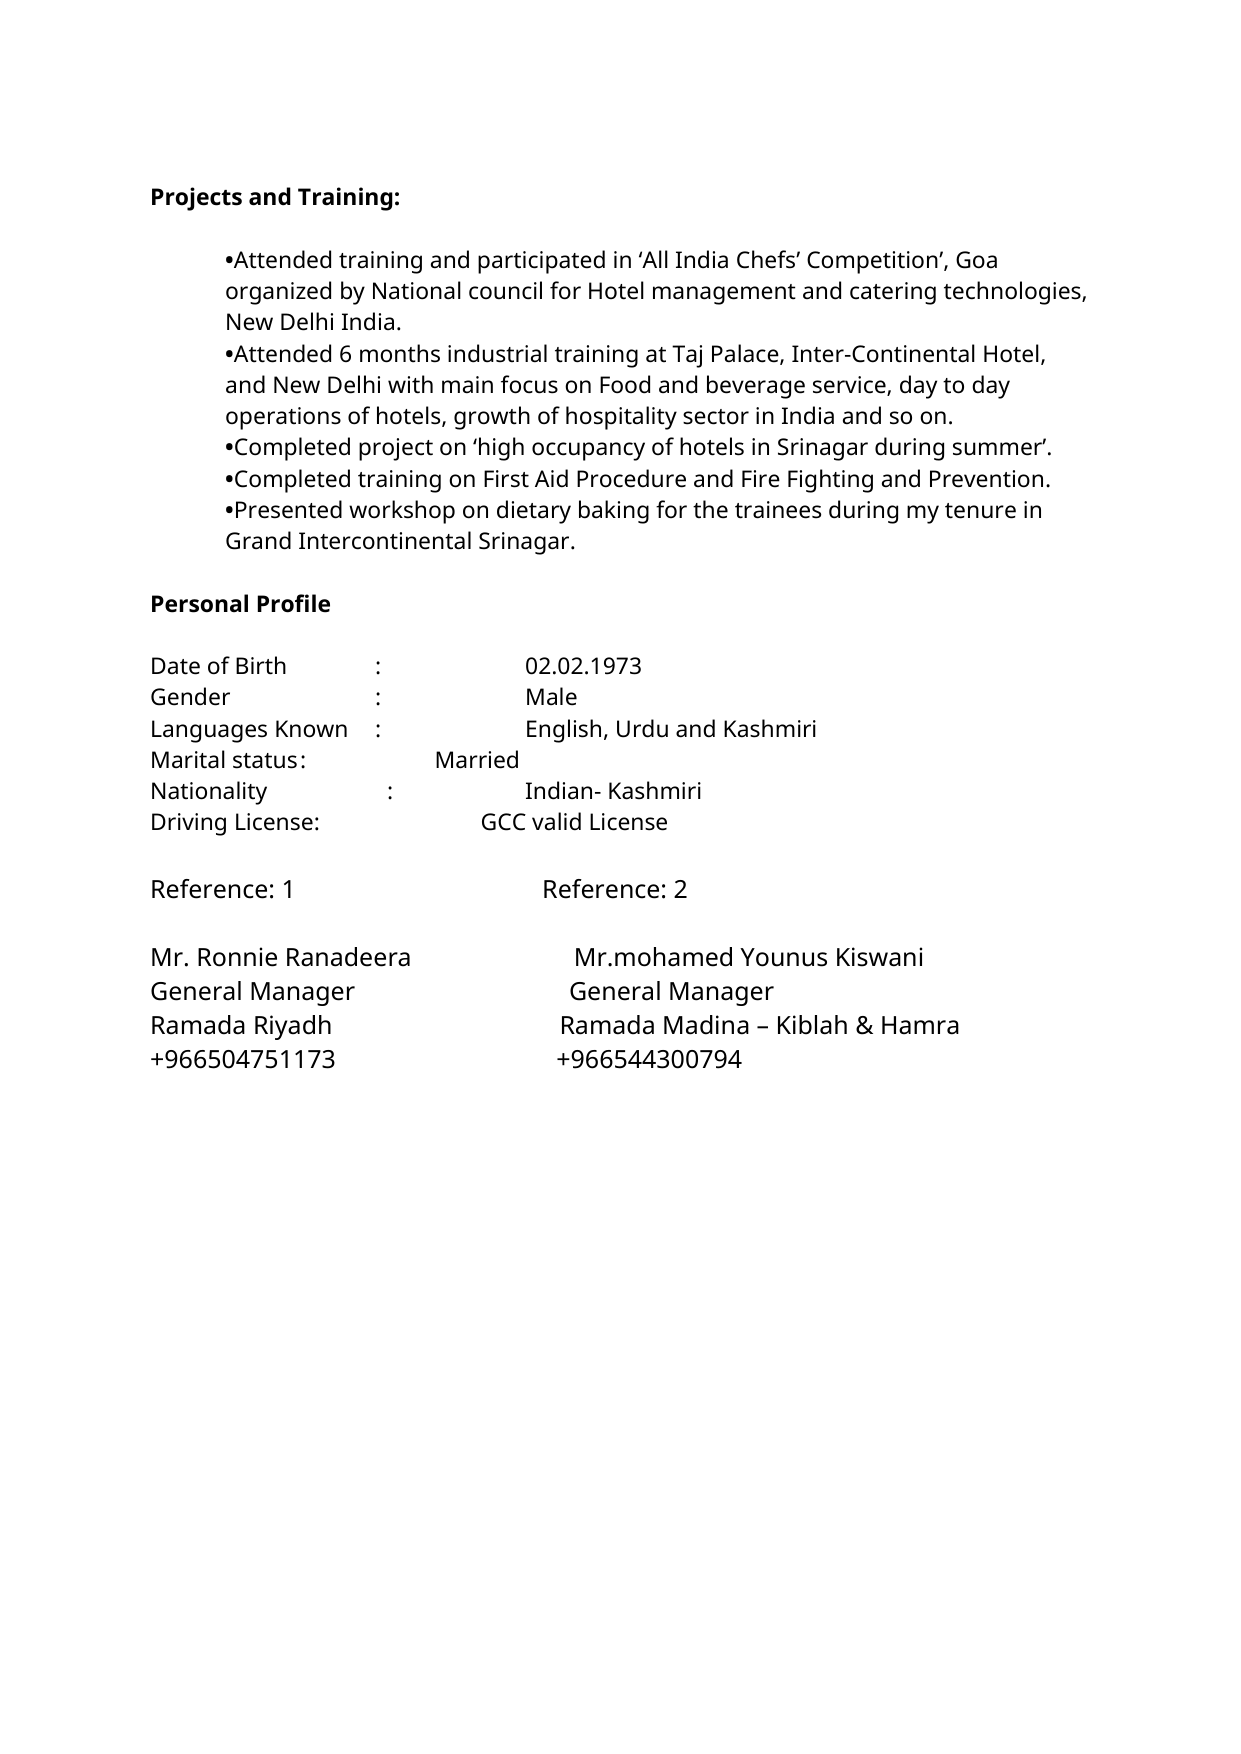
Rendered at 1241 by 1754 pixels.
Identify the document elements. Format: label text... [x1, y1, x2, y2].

text General Manager General Manager [150, 974, 1090, 1008]
text Marital status : Married [150, 744, 1090, 775]
text Ramada Riyadh Ramada Madina – Kiblah & Hamra [150, 1008, 1090, 1042]
text +966504751173 +966544300794 [150, 1042, 1090, 1076]
text •Completed training on First Aid Procedure and Fire Fighting and Prevention. [225, 462, 1090, 494]
text Reference: 1 Reference: 2 [150, 872, 1090, 906]
text Nationality : Indian- Kashmiri [150, 775, 1090, 806]
text •Presented workshop on dietary baking for the trainees during my tenure in Grand Intercontinental Srinagar. [225, 494, 1090, 556]
text Mr. Ronnie Ranadeera Mr.mohamed Younus Kiswani [150, 940, 1090, 974]
text Driving License: GCC valid License [150, 806, 1090, 837]
text Personal Profile [150, 587, 1090, 619]
text •Attended 6 months industrial training at Taj Palace, Inter-Continental Hotel, and New Delhi with main focus on Food and beverage service, day to day operations of hotels, growth of hospitality sector in India and so on. [225, 337, 1090, 431]
text Date of Birth : 02.02.1973 [150, 650, 1090, 681]
text •Attended training and participated in ‘All India Chefs’ Competition’, Goa organized by National council for Hotel management and catering technologies, New Delhi India. [225, 244, 1090, 337]
text •Completed project on ‘high occupancy of hotels in Srinagar during summer’. [225, 431, 1090, 462]
text Languages Known : English, Urdu and Kashmiri [150, 712, 1090, 744]
text Projects and Training: [150, 181, 1090, 212]
text Gender : Male [150, 681, 1090, 712]
